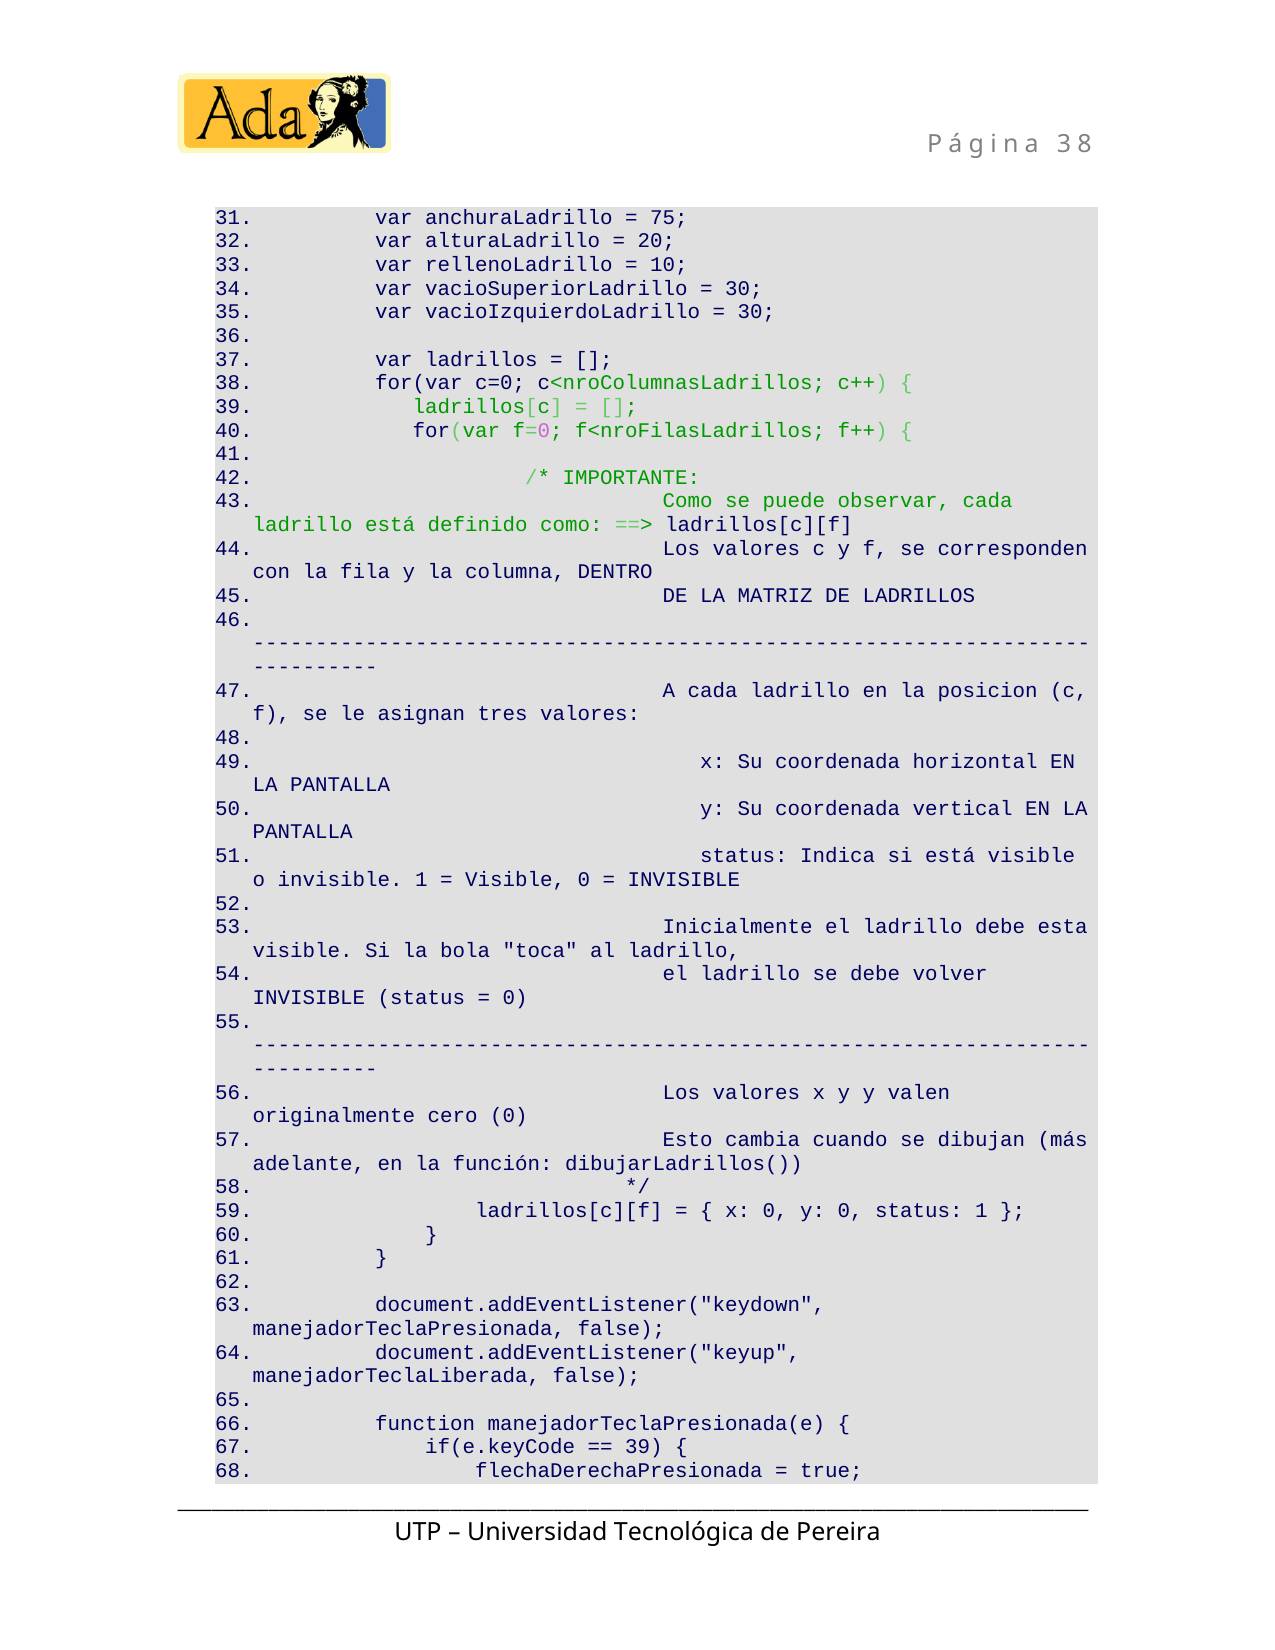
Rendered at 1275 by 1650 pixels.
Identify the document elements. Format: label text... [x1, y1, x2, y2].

list ----------------------------------------------------------------------------- [215, 609, 1098, 680]
list for(var c=0; c<nroColumnasLadrillos; c++) { [215, 372, 1098, 396]
list el ladrillo se debe volver INVISIBLE (status = 0) [215, 963, 1098, 1011]
list var anchuraLadrillo = 75; [215, 207, 1098, 230]
list } [215, 1223, 1098, 1247]
list /* IMPORTANTE: [215, 467, 1098, 491]
list document.addEventListener("keydown", manejadorTeclaPresionada, false); [215, 1294, 1098, 1342]
list var alturaLadrillo = 20; [215, 230, 1098, 254]
list var vacioIzquierdoLadrillo = 30; [215, 301, 1098, 325]
list Como se puede observar, cada ladrillo está definido como: ==> ladrillos[c][f] [215, 491, 1098, 538]
list DE LA MATRIZ DE LADRILLOS [215, 585, 1098, 609]
list x: Su coordenada horizontal EN LA PANTALLA [215, 751, 1098, 798]
list if(e.keyCode == 39) { [215, 1436, 1098, 1460]
list */ [215, 1176, 1098, 1200]
list Los valores x y y valen originalmente cero (0) [215, 1082, 1098, 1129]
list ladrillos[c][f] = { x: 0, y: 0, status: 1 }; [215, 1200, 1098, 1223]
list ----------------------------------------------------------------------------- [215, 1011, 1098, 1082]
list Los valores c y f, se corresponden con la fila y la columna, DENTRO [215, 538, 1098, 585]
list flechaDerechaPresionada = true; [215, 1460, 1098, 1484]
list document.addEventListener("keyup", manejadorTeclaLiberada, false); [215, 1342, 1098, 1389]
list y: Su coordenada vertical EN LA PANTALLA [215, 798, 1098, 845]
list } [215, 1247, 1098, 1271]
list A cada ladrillo en la posicion (c, f), se le asignan tres valores: [215, 680, 1098, 727]
list function manejadorTeclaPresionada(e) { [215, 1413, 1098, 1436]
picture [177, 73, 392, 153]
list var rellenoLadrillo = 10; [215, 254, 1098, 278]
list Inicialmente el ladrillo debe esta visible. Si la bola "toca" al ladrillo, [215, 916, 1098, 963]
list for(var f=0; f<nroFilasLadrillos; f++) { [215, 419, 1098, 443]
list status: Indica si está visible o invisible. 1 = Visible, 0 = INVISIBLE [215, 845, 1098, 892]
list ladrillos[c] = []; [215, 396, 1098, 419]
list var vacioSuperiorLadrillo = 30; [215, 278, 1098, 301]
list Esto cambia cuando se dibujan (más adelante, en la función: dibujarLadrillos()) [215, 1129, 1098, 1176]
list var ladrillos = []; [215, 349, 1098, 372]
